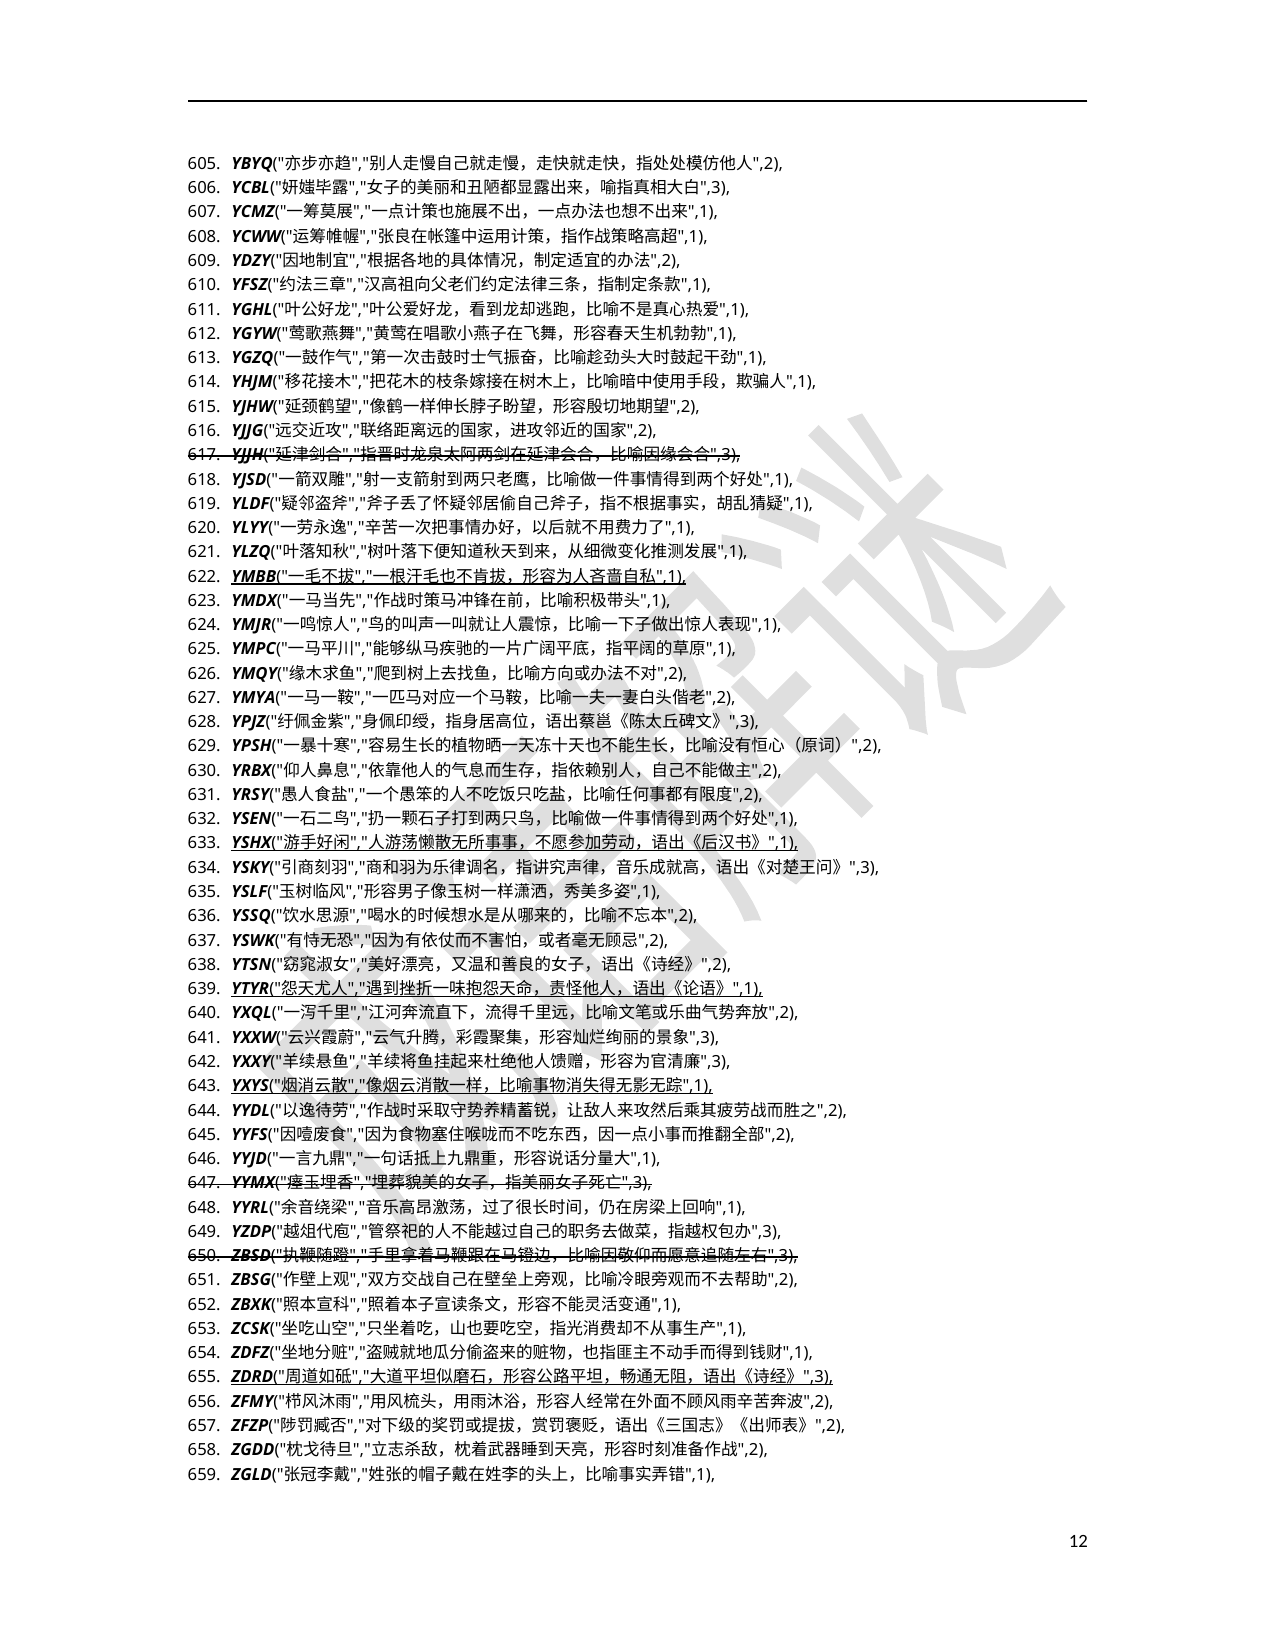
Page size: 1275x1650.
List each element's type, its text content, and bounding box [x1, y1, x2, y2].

list ZGDD("枕戈待旦","立志杀敌，枕着武器睡到天亮，形容时刻准备作战",2), [187, 1436, 1087, 1461]
list YMPC("一马平川","能够纵马疾驰的一片广阔平底，指平阔的草原",1), [187, 635, 1087, 660]
list YZDP("越俎代庖","管祭祀的人不能越过自己的职务去做菜，指越权包办",3), [187, 1218, 1087, 1242]
list YGHL("叶公好龙","叶公爱好龙，看到龙却逃跑，比喻不是真心热爱",1), [187, 296, 1087, 320]
list YJJG("远交近攻","联络距离远的国家，进攻邻近的国家",2), [187, 417, 1087, 441]
list YSSQ("饮水思源","喝水的时候想水是从哪来的，比喻不忘本",2), [187, 902, 1087, 927]
list YRSY("愚人食盐","一个愚笨的人不吃饭只吃盐，比喻任何事都有限度",2), [187, 781, 1087, 805]
list YSKY("引商刻羽","商和羽为乐律调名，指讲究声律，音乐成就高，语出《对楚王问》",3), [187, 854, 1087, 878]
list ZBXK("照本宣科","照着本子宣读条文，形容不能灵活变通",1), [187, 1291, 1087, 1315]
list YGZQ("一鼓作气","第一次击鼓时士气振奋，比喻趁劲头大时鼓起干劲",1), [187, 344, 1087, 368]
list YCBL("妍媸毕露","女子的美丽和丑陋都显露出来，喻指真相大白",3), [187, 174, 1087, 198]
list YTYR("怨天尤人","遇到挫折一味抱怨天命，责怪他人，语出《论语》",1), [187, 975, 1087, 999]
list YLYY("一劳永逸","辛苦一次把事情办好，以后就不用费力了",1), [187, 514, 1087, 538]
list ZGLD("张冠李戴","姓张的帽子戴在姓李的头上，比喻事实弄错",1), [187, 1461, 1087, 1485]
list ZDRD("周道如砥","大道平坦似磨石，形容公路平坦，畅通无阻，语出《诗经》",3), [187, 1363, 1087, 1388]
list YYMX("瘗玉埋香","埋葬貌美的女子，指美丽女子死亡",3), [187, 1169, 1087, 1194]
list YYRL("余音绕梁","音乐高昂激荡，过了很长时间，仍在房梁上回响",1), [187, 1194, 1087, 1218]
list YCWW("运筹帷幄","张良在帐篷中运用计策，指作战策略高超",1), [187, 223, 1087, 247]
list YSHX("游手好闲","人游荡懒散无所事事，不愿参加劳动，语出《后汉书》",1), [187, 829, 1087, 854]
list YPJZ("纡佩金紫","身佩印绶，指身居高位，语出蔡邕《陈太丘碑文》",3), [187, 708, 1087, 732]
list YRBX("仰人鼻息","依靠他人的气息而生存，指依赖别人，自己不能做主",2), [187, 757, 1087, 781]
list YMDX("一马当先","作战时策马冲锋在前，比喻积极带头",1), [187, 587, 1087, 611]
list YXYS("烟消云散","像烟云消散一样，比喻事物消失得无影无踪",1), [187, 1072, 1087, 1097]
list ZFZP("陟罚臧否","对下级的奖罚或提拔，赏罚褒贬，语出《三国志》《出师表》",2), [187, 1412, 1087, 1436]
list YSLF("玉树临风","形容男子像玉树一样潇洒，秀美多姿",1), [187, 878, 1087, 902]
list YSEN("一石二鸟","扔一颗石子打到两只鸟，比喻做一件事情得到两个好处",1), [187, 805, 1087, 829]
list YYDL("以逸待劳","作战时采取守势养精蓄锐，让敌人来攻然后乘其疲劳战而胜之",2), [187, 1097, 1087, 1121]
list ZCSK("坐吃山空","只坐着吃，山也要吃空，指光消费却不从事生产",1), [187, 1315, 1087, 1339]
list YYFS("因噎废食","因为食物塞住喉咙而不吃东西，因一点小事而推翻全部",2), [187, 1121, 1087, 1145]
list YXQL("一泻千里","江河奔流直下，流得千里远，比喻文笔或乐曲气势奔放",2), [187, 999, 1087, 1024]
list YJSD("一箭双雕","射一支箭射到两只老鹰，比喻做一件事情得到两个好处",1), [187, 466, 1087, 490]
list YPSH("一暴十寒","容易生长的植物晒一天冻十天也不能生长，比喻没有恒心（原词）",2), [187, 732, 1087, 757]
list YCMZ("一筹莫展","一点计策也施展不出，一点办法也想不出来",1), [187, 198, 1087, 223]
list YXXY("羊续悬鱼","羊续将鱼挂起来杜绝他人馈赠，形容为官清廉",3), [187, 1048, 1087, 1072]
list YJHW("延颈鹤望","像鹤一样伸长脖子盼望，形容殷切地期望",2), [187, 393, 1087, 417]
list ZBSG("作壁上观","双方交战自己在壁垒上旁观，比喻冷眼旁观而不去帮助",2), [187, 1266, 1087, 1291]
list ZDFZ("坐地分赃","盗贼就地瓜分偷盗来的赃物，也指匪主不动手而得到钱财",1), [187, 1339, 1087, 1363]
list YFSZ("约法三章","汉高祖向父老们约定法律三条，指制定条款",1), [187, 271, 1087, 296]
list ZBSD("执鞭随蹬","手里拿着马鞭跟在马镫边，比喻因敬仰而愿意追随左右",3), [187, 1242, 1087, 1266]
list YMBB("一毛不拔","一根汗毛也不肯拔，形容为人吝啬自私",1), [187, 563, 1087, 587]
list YLDF("疑邻盗斧","斧子丢了怀疑邻居偷自己斧子，指不根据事实，胡乱猜疑",1), [187, 490, 1087, 514]
list YHJM("移花接木","把花木的枝条嫁接在树木上，比喻暗中使用手段，欺骗人",1), [187, 368, 1087, 393]
list YYJD("一言九鼎","一句话抵上九鼎重，形容说话分量大",1), [187, 1145, 1087, 1169]
list YXXW("云兴霞蔚","云气升腾，彩霞聚集，形容灿烂绚丽的景象",3), [187, 1024, 1087, 1048]
list YJJH("延津剑合","指晋时龙泉太阿两剑在延津会合，比喻因缘会合",3), [187, 441, 1087, 466]
list YLZQ("叶落知秋","树叶落下便知道秋天到来，从细微变化推测发展",1), [187, 538, 1087, 563]
list YMQY("缘木求鱼","爬到树上去找鱼，比喻方向或办法不对",2), [187, 660, 1087, 684]
list YSWK("有恃无恐","因为有依仗而不害怕，或者毫无顾忌",2), [187, 927, 1087, 951]
list YTSN("窈窕淑女","美好漂亮，又温和善良的女子，语出《诗经》",2), [187, 951, 1087, 975]
list YMYA("一马一鞍","一匹马对应一个马鞍，比喻一夫一妻白头偕老",2), [187, 684, 1087, 708]
list YDZY("因地制宜","根据各地的具体情况，制定适宜的办法",2), [187, 247, 1087, 271]
list YGYW("莺歌燕舞","黄莺在唱歌小燕子在飞舞，形容春天生机勃勃",1), [187, 320, 1087, 344]
list YMJR("一鸣惊人","鸟的叫声一叫就让人震惊，比喻一下子做出惊人表现",1), [187, 611, 1087, 635]
list YBYQ("亦步亦趋","别人走慢自己就走慢，走快就走快，指处处模仿他人",2), [187, 150, 1087, 174]
list ZFMY("栉风沐雨","用风梳头，用雨沐浴，形容人经常在外面不顾风雨辛苦奔波",2), [187, 1388, 1087, 1412]
